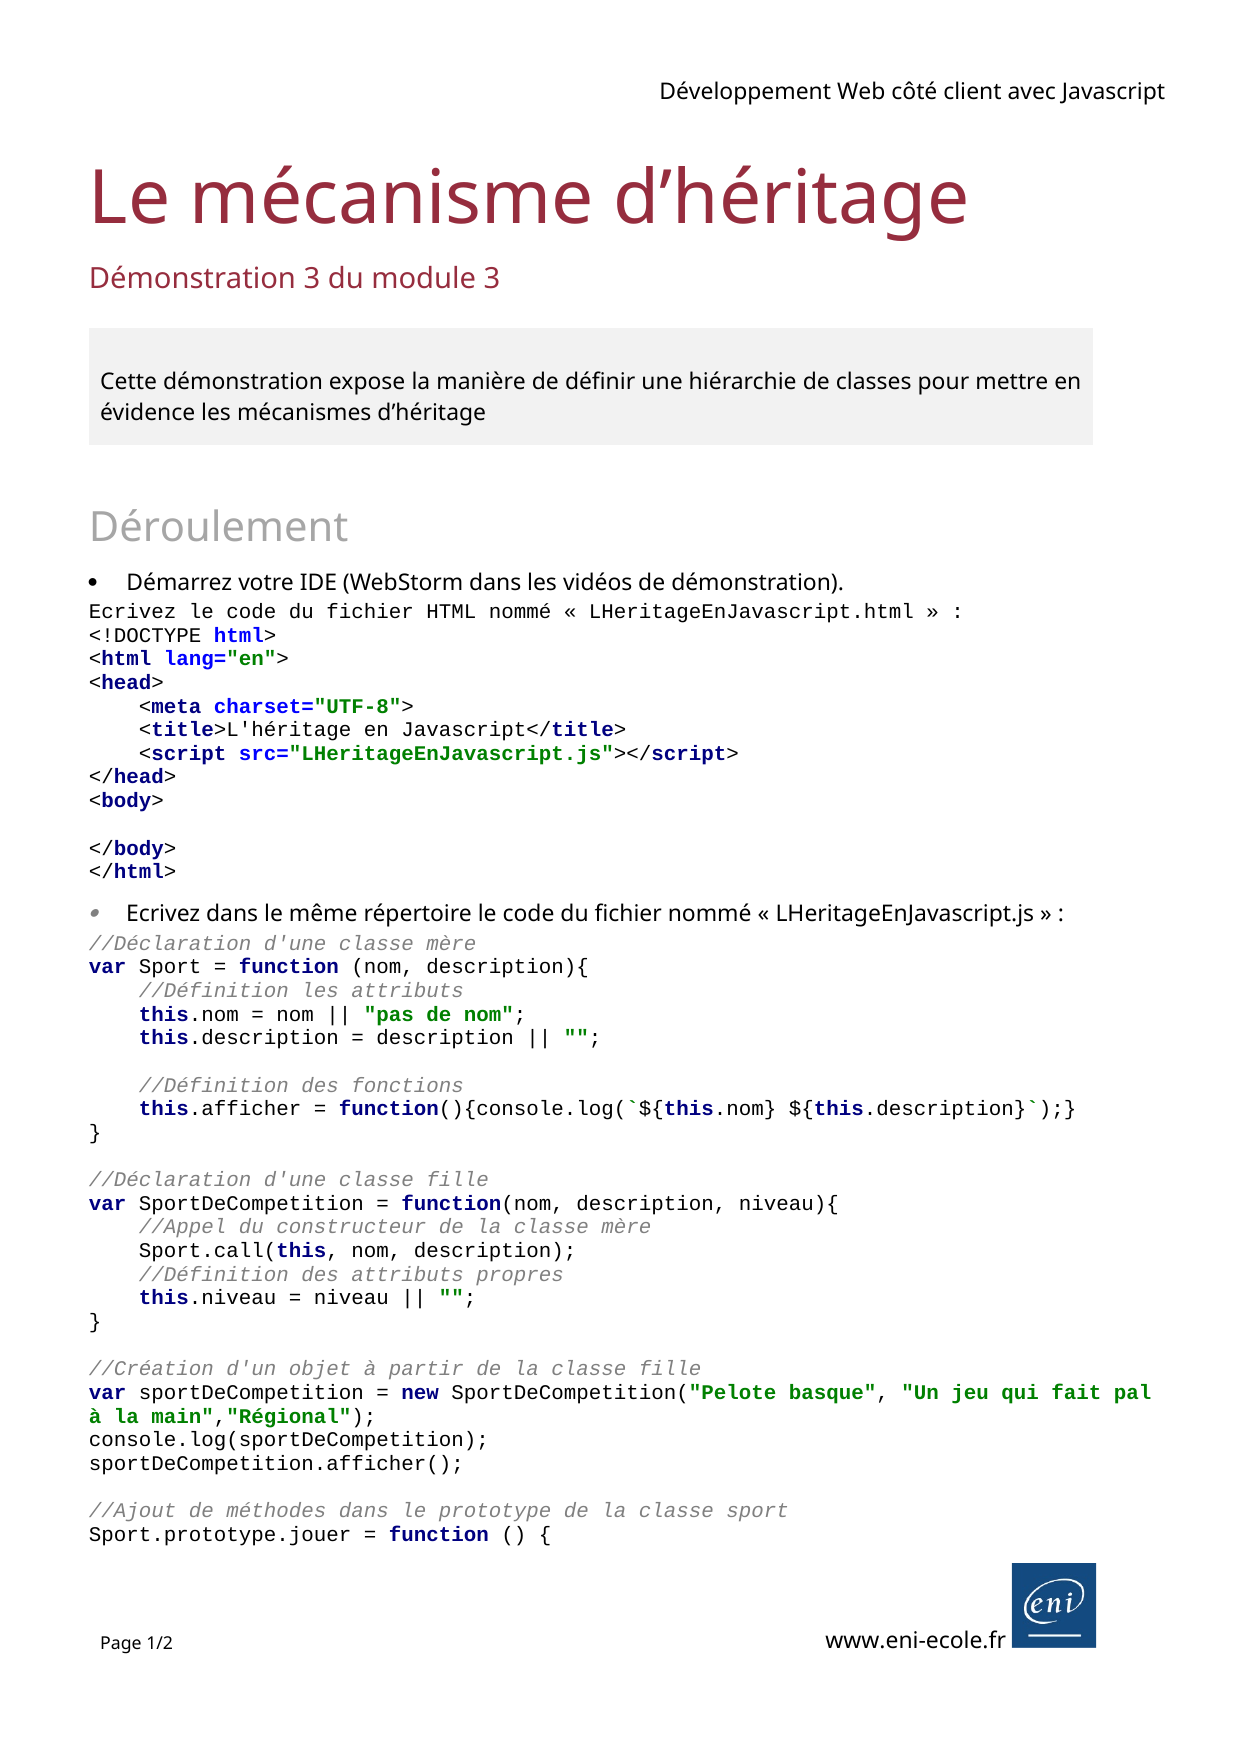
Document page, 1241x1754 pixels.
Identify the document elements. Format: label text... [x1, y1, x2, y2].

list Démarrez votre IDE (WebStorm dans les vidéos de démonstration). [89, 566, 1165, 597]
text Ecrivez dans le même répertoire le code du fichier nommé « LHeritageEnJavascript.js » : [89, 897, 1165, 928]
title Le mécanisme d’héritage [89, 143, 1165, 245]
text Ecrivez le code du fichier HTML nommé « LHeritageEnJavascript.html » : [89, 601, 1165, 625]
picture [1011, 1563, 1097, 1648]
text <!DOCTYPE html> <html lang="en"> <head> <meta charset="UTF-8"> <title>L'héritage en Javascript</title> <script src="LHeritageEnJavascript.js"></script> </head> <body> </body> </html> [89, 625, 1165, 885]
table_header Cette démonstration expose la manière de définir une hiérarchie de classes pour mettre en évidence les mécanismes d’héritage [89, 328, 1093, 445]
text Déroulement [89, 496, 1165, 553]
subtitle Démonstration 3 du module 3 [89, 258, 1165, 297]
